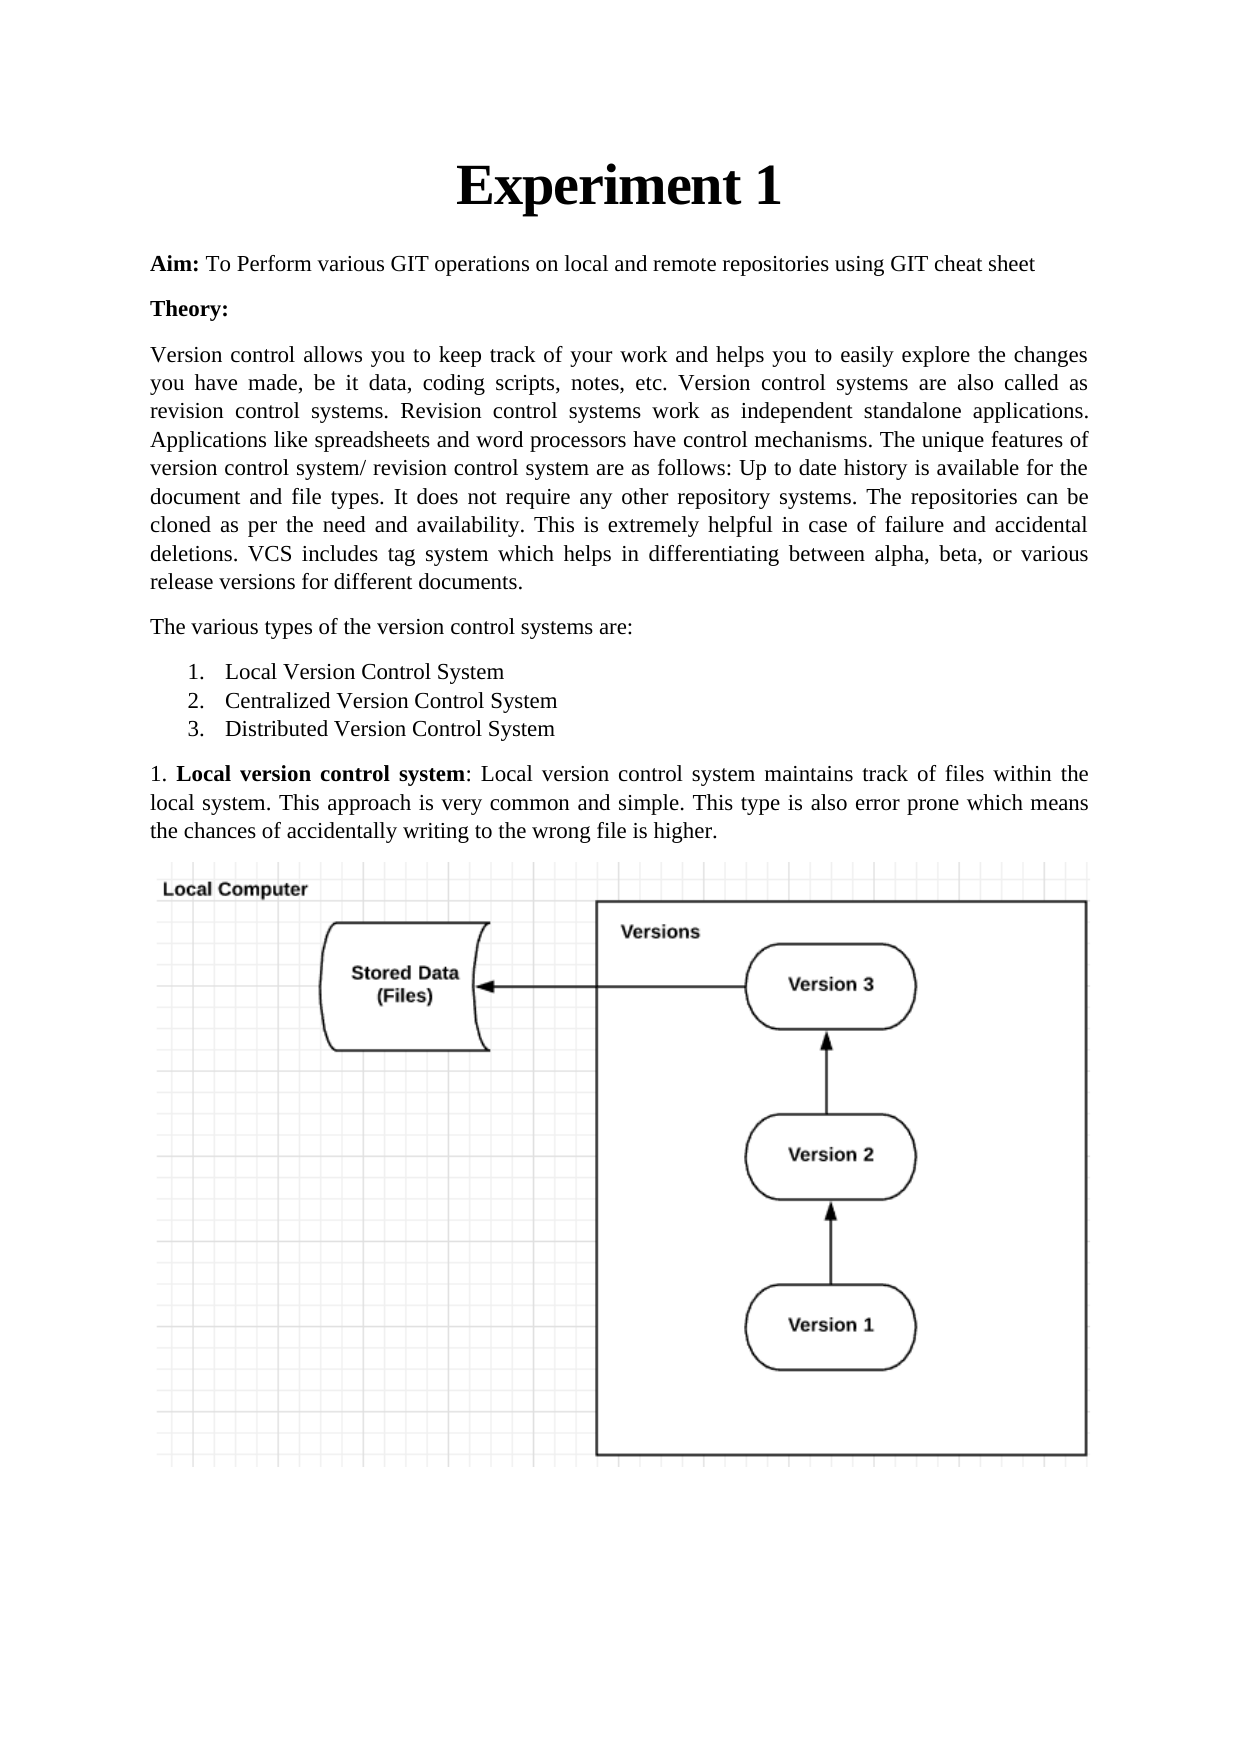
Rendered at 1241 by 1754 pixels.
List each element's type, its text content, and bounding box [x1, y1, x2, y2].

text 1. Local version control system: Local version control system maintains track of files within the local system. This approach is very common and simple. This type is also error prone which means the chances of accidentally writing to the wrong file is higher. [150, 760, 1090, 843]
list Distributed Version Control System [187, 715, 1090, 742]
list Centralized Version Control System [187, 687, 1090, 713]
list Local Version Control System [187, 658, 1090, 685]
text Aim: To Perform various GIT operations on local and remote repositories using GIT cheat sheet [150, 250, 1090, 277]
text The various types of the version control systems are: [150, 613, 1090, 639]
title Experiment 1 [150, 150, 1090, 217]
text Theory: [150, 296, 1090, 322]
text Version control allows you to keep track of your work and helps you to easily explore the changes you have made, be it data, coding scripts, notes, etc. Version control systems are also called as revision control systems. Revision control systems work as independent standalone applications. Applications like spreadsheets and word processors have control mechanisms. The unique features of version control system/ revision control system are as follows: Up to date history is available for the document and file types. It does not require any other repository systems. The repositories can be cloned as per the need and availability. This is extremely helpful in case of failure and accidental deletions. VCS includes tag system which helps in differentiating between alpha, beta, or various release versions for different documents. [150, 341, 1090, 594]
